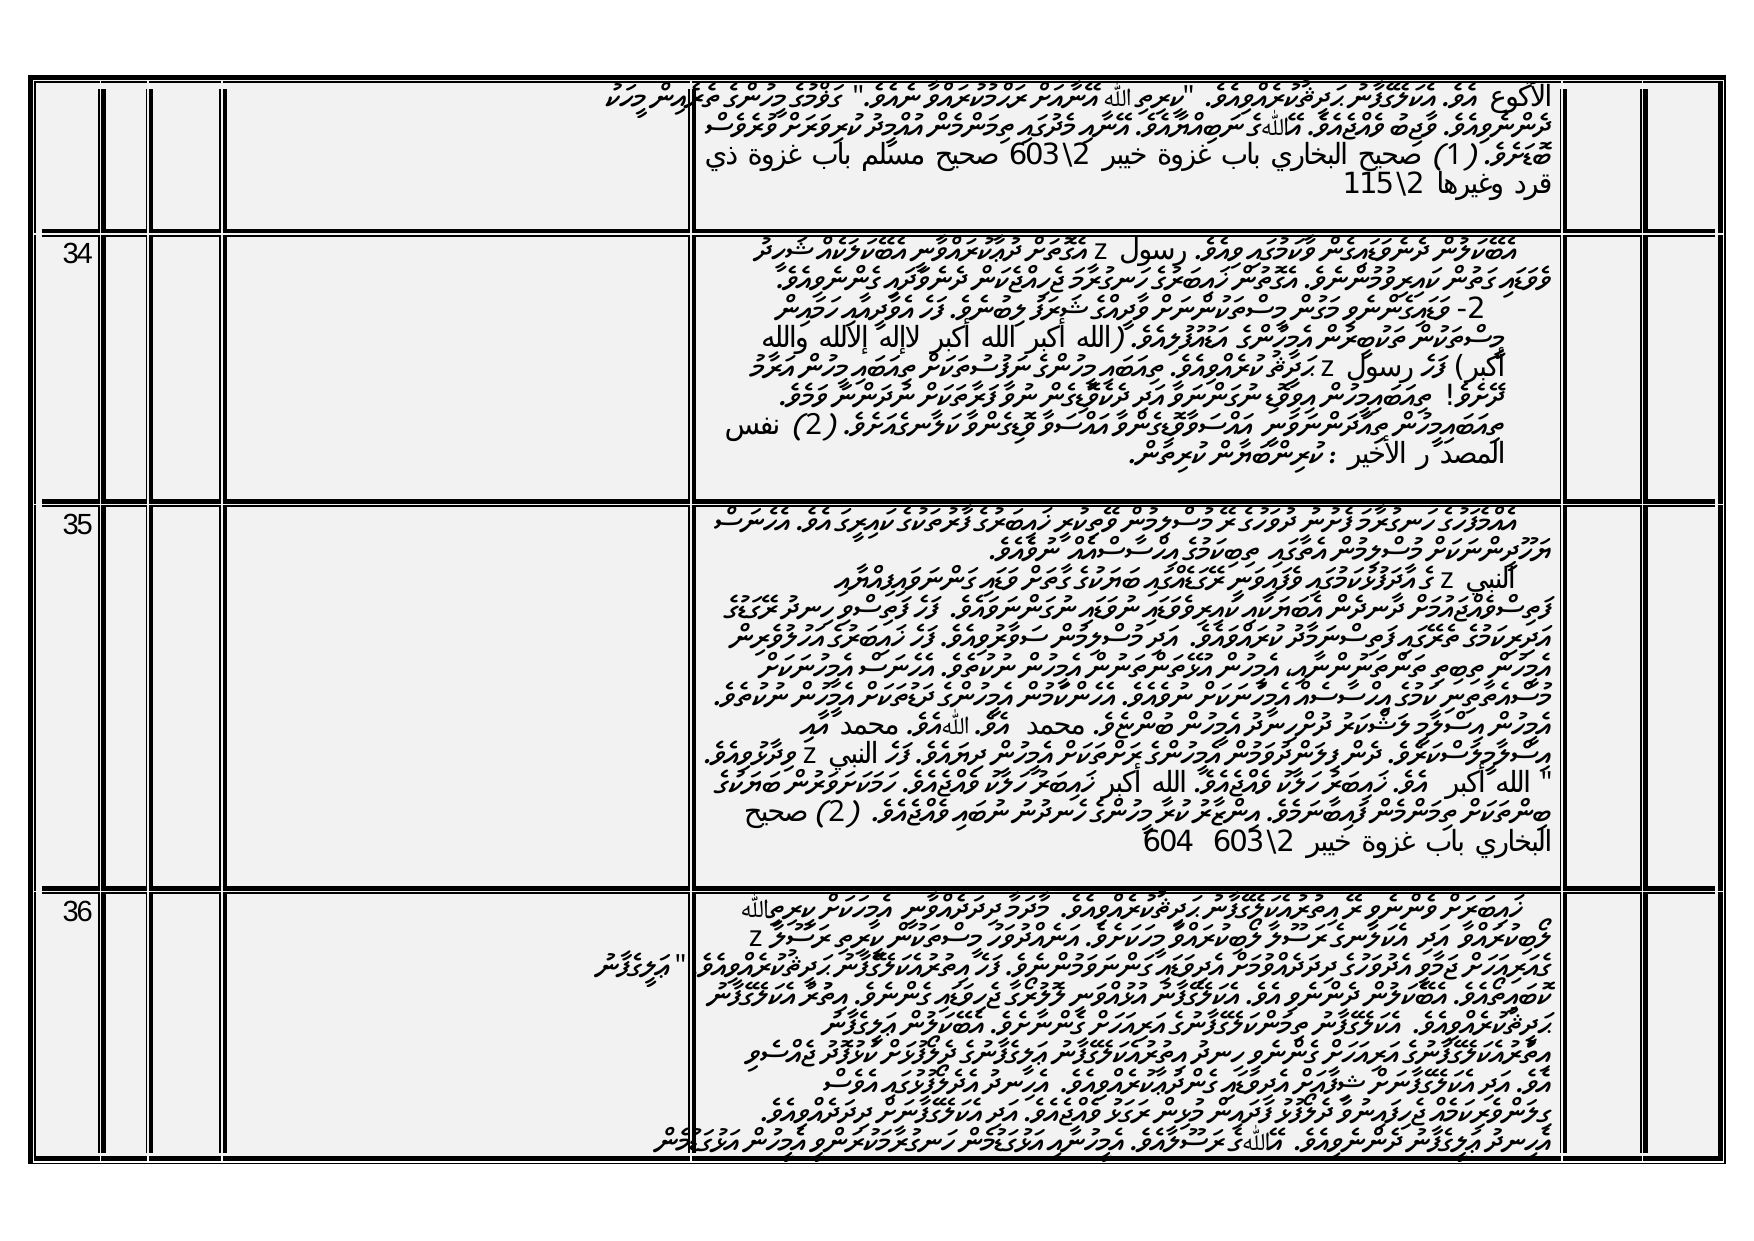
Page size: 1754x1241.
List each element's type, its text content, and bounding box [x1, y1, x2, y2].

table_cell [227, 507, 688, 886]
table_cell [223, 894, 692, 1156]
table_cell [150, 80, 223, 229]
table_cell [150, 886, 223, 1156]
table_cell [1644, 229, 1722, 499]
table_cell [102, 886, 149, 1156]
table_cell [106, 237, 146, 499]
table_cell [1564, 80, 1644, 229]
table_cell [223, 80, 692, 229]
table_cell [33, 886, 102, 1156]
table_cell [1567, 507, 1640, 886]
table_cell [33, 80, 102, 229]
table_cell [33, 229, 102, 499]
table_cell [153, 507, 219, 886]
table_cell [1644, 886, 1722, 1156]
table_cell [1567, 237, 1640, 499]
table_cell [33, 499, 102, 886]
table_cell އެބޭކަލުން ދެނެވަޑައިގެން ވާކަމުގައި ވިއެވެ. رسول z އެގޮތަށް ދުޢާކުރައްވާނީ އެބޭކަލަކެއް ޝަހީދު ވެވަޑައި ގަތުން ކައިރިވުމުންނެވެ. އެގޮތުން ޚައިބަރުގެ ހަނގުރާމަ ޖެހިއްޖެކަން ދެނެވަދައި ގެންނެވިއެވެ. 2- ވަޑައިގެންނެވި މަގުން މީސްތަކުންނަށް ވާދީއްގެ ޝަރަފު ލިބުނެވެ. ފަހެ އެވާދީއާއި ހަމައިން މީސްތަކުން ތަކުބީރުން އެމީހުންގެ އަޑުއުފުލިއެވެ. (الله أكبر الله أكبر لاإله إلالله والله أكبر) ފަހެ رسول z ޙަދީޘު ކުރެއްވިއެވެ. ތިއަބައި މީހުންގެ ނަފުސުތަކަށް ތިއަބައި މީހުން އަރާމު ދޭށެވެ! ތިއަބައިމީހުން އިވިވޮޑި ނުގަންނަވާ އަދި ދެކެވޮޑިގެން ނުވާ ފަރާތަކަށް ނުދަންނަ ވަމެވެ. ތިއަބައިމީހުން ތިއަދަންނަވަނީ އައްސަވާވޮޑިގެންވާ އައްސަވާ ވޮޑިގެންވާ ކަލާނގެއަށެވެ. (2) نفس المصد ر الأخير : ކުރިންބަޔާން ކުރިތަން. [696, 237, 1560, 499]
table_cell [102, 80, 149, 229]
table_cell [1564, 886, 1644, 1156]
table_cell [106, 507, 146, 886]
table_cell [227, 237, 688, 499]
table_cell [1644, 499, 1722, 886]
table_cell [153, 237, 219, 499]
table_cell [1644, 83, 1718, 229]
